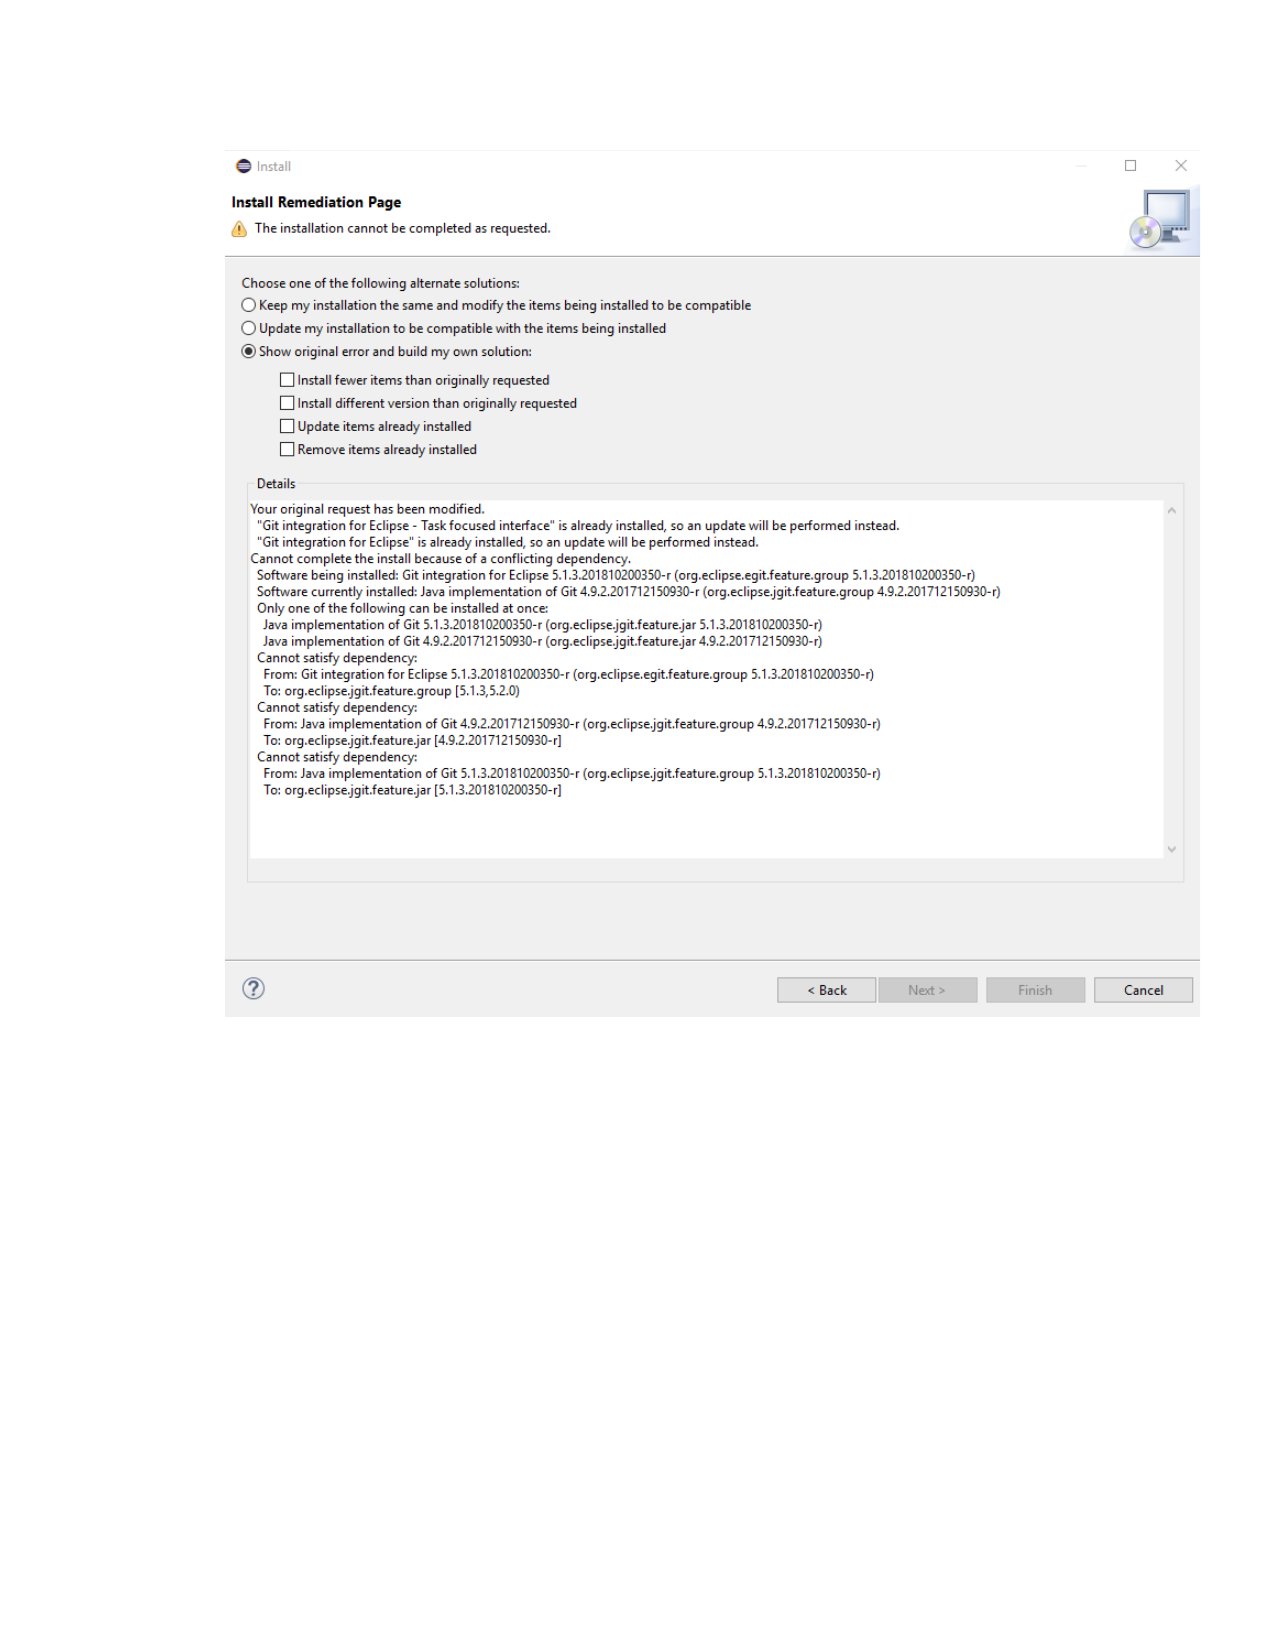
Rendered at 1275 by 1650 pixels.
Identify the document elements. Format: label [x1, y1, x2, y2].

list [187, 150, 1125, 1044]
picture [225, 150, 1200, 1017]
